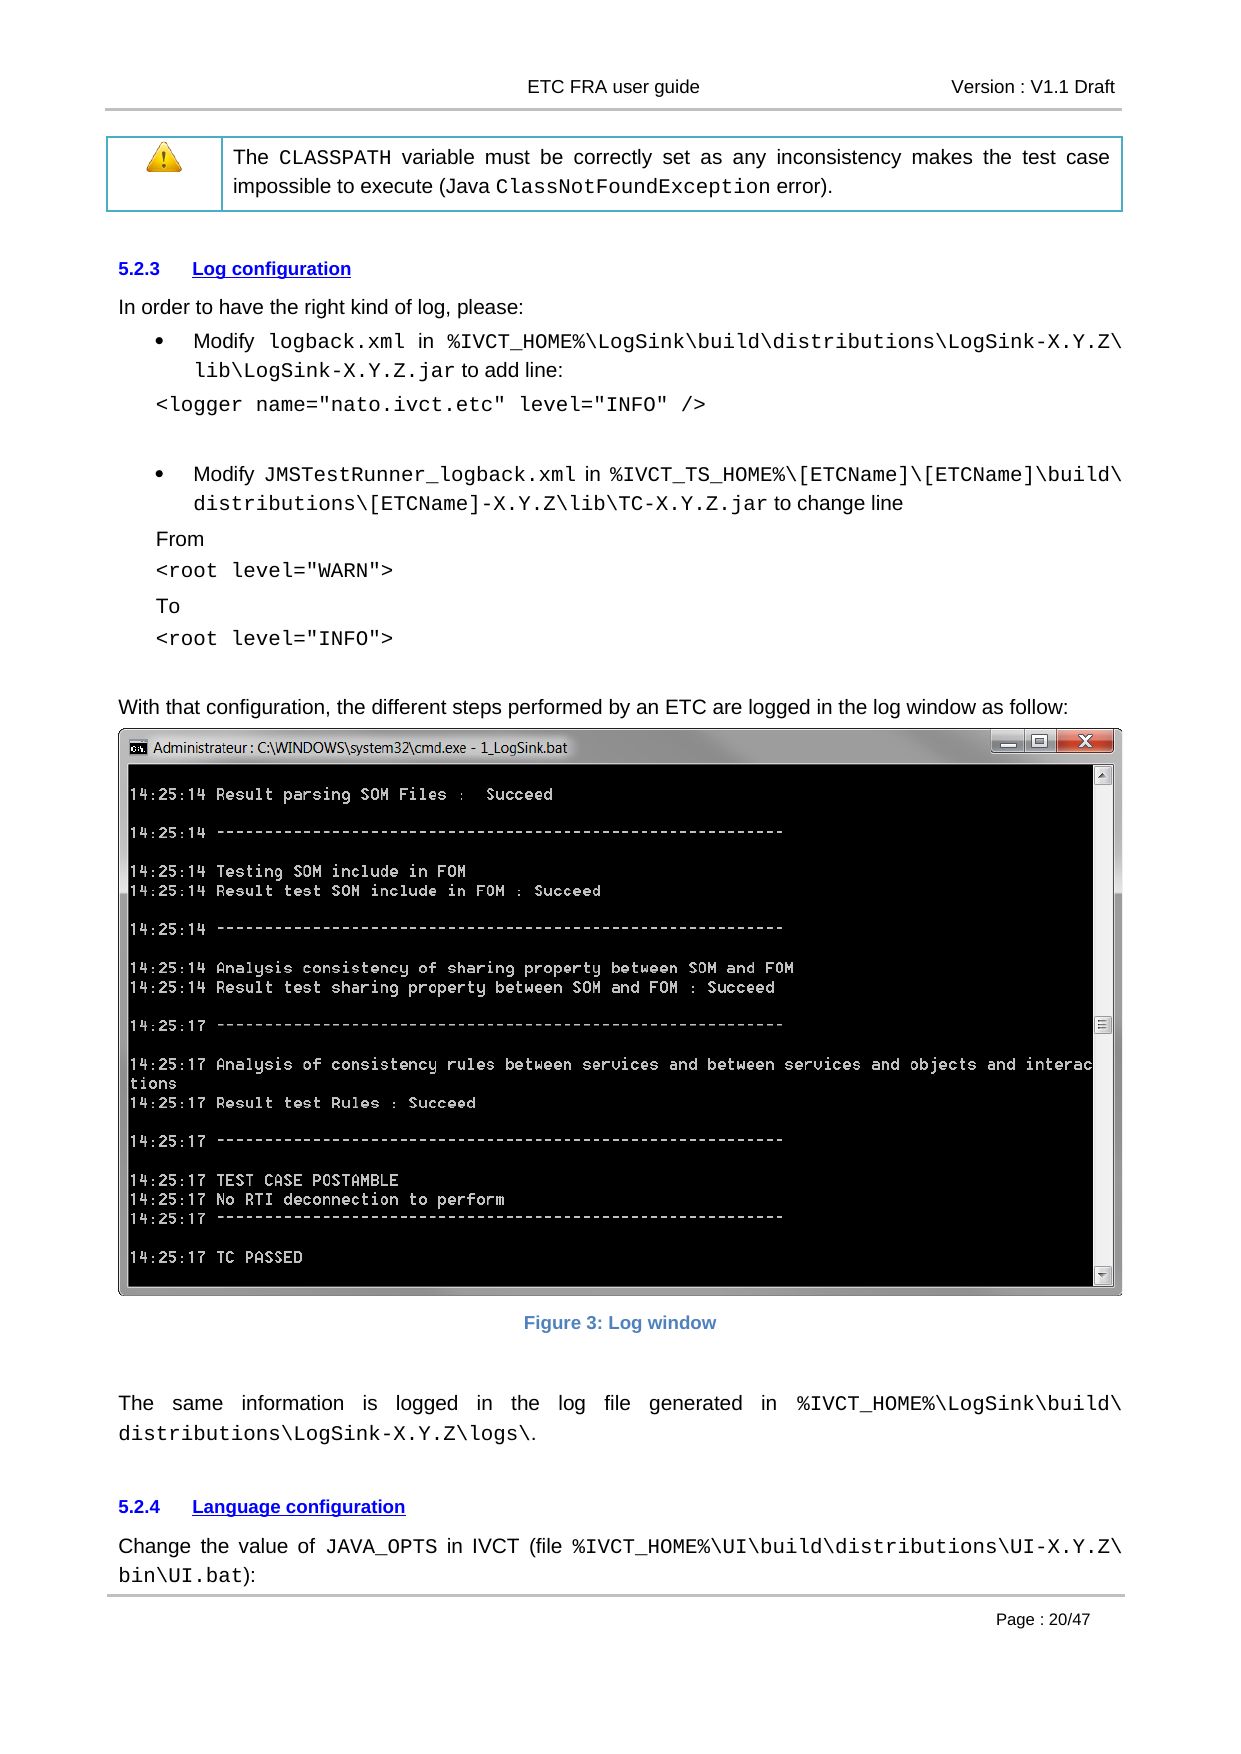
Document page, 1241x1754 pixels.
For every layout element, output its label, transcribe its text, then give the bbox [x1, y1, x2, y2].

list Modify logback.xml in %IVCT_HOME%\LogSink\build\distributions\LogSink-X.Y.Z\lib\LogSink-X.Y.Z.jar to add line: [156, 329, 1122, 384]
table_header [108, 138, 221, 209]
picture [146, 138, 183, 175]
text In order to have the right kind of log, please: [118, 295, 1122, 319]
text Figure 3: Log window [118, 1312, 1122, 1333]
text The same information is logged in the log file generated in %IVCT_HOME%\LogSink\build\distributions\LogSink-X.Y.Z\logs\. [118, 1391, 1122, 1446]
table_header The CLASSPATH variable must be correctly set as any inconsistency makes the test case impossible to execute (Java ClassNotFoundException error). [223, 138, 1121, 209]
text Change the value of JAVA_OPTS in IVCT (file %IVCT_HOME%\UI\build\distributions\UI-X.Y.Z\bin\UI.bat): [118, 1533, 1122, 1589]
text To [156, 594, 1122, 618]
text With that configuration, the different steps performed by an ETC are logged in the log window as follow: [118, 695, 1122, 719]
subtitle Language configuration [118, 1496, 1122, 1518]
list Modify JMSTestRunner_logback.xml in %IVCT_TS_HOME%\[ETCName]\[ETCName]\build\distributions\[ETCName]-X.Y.Z\lib\TC-X.Y.Z.jar to change line [156, 461, 1122, 517]
text From [156, 527, 1122, 551]
picture [118, 728, 1123, 1296]
text <root level="INFO"> [156, 628, 1122, 651]
subtitle Log configuration [118, 258, 1122, 279]
text <logger name="nato.ivct.etc" level="INFO" /> [156, 394, 1122, 418]
text <root level="WARN"> [156, 561, 1122, 584]
